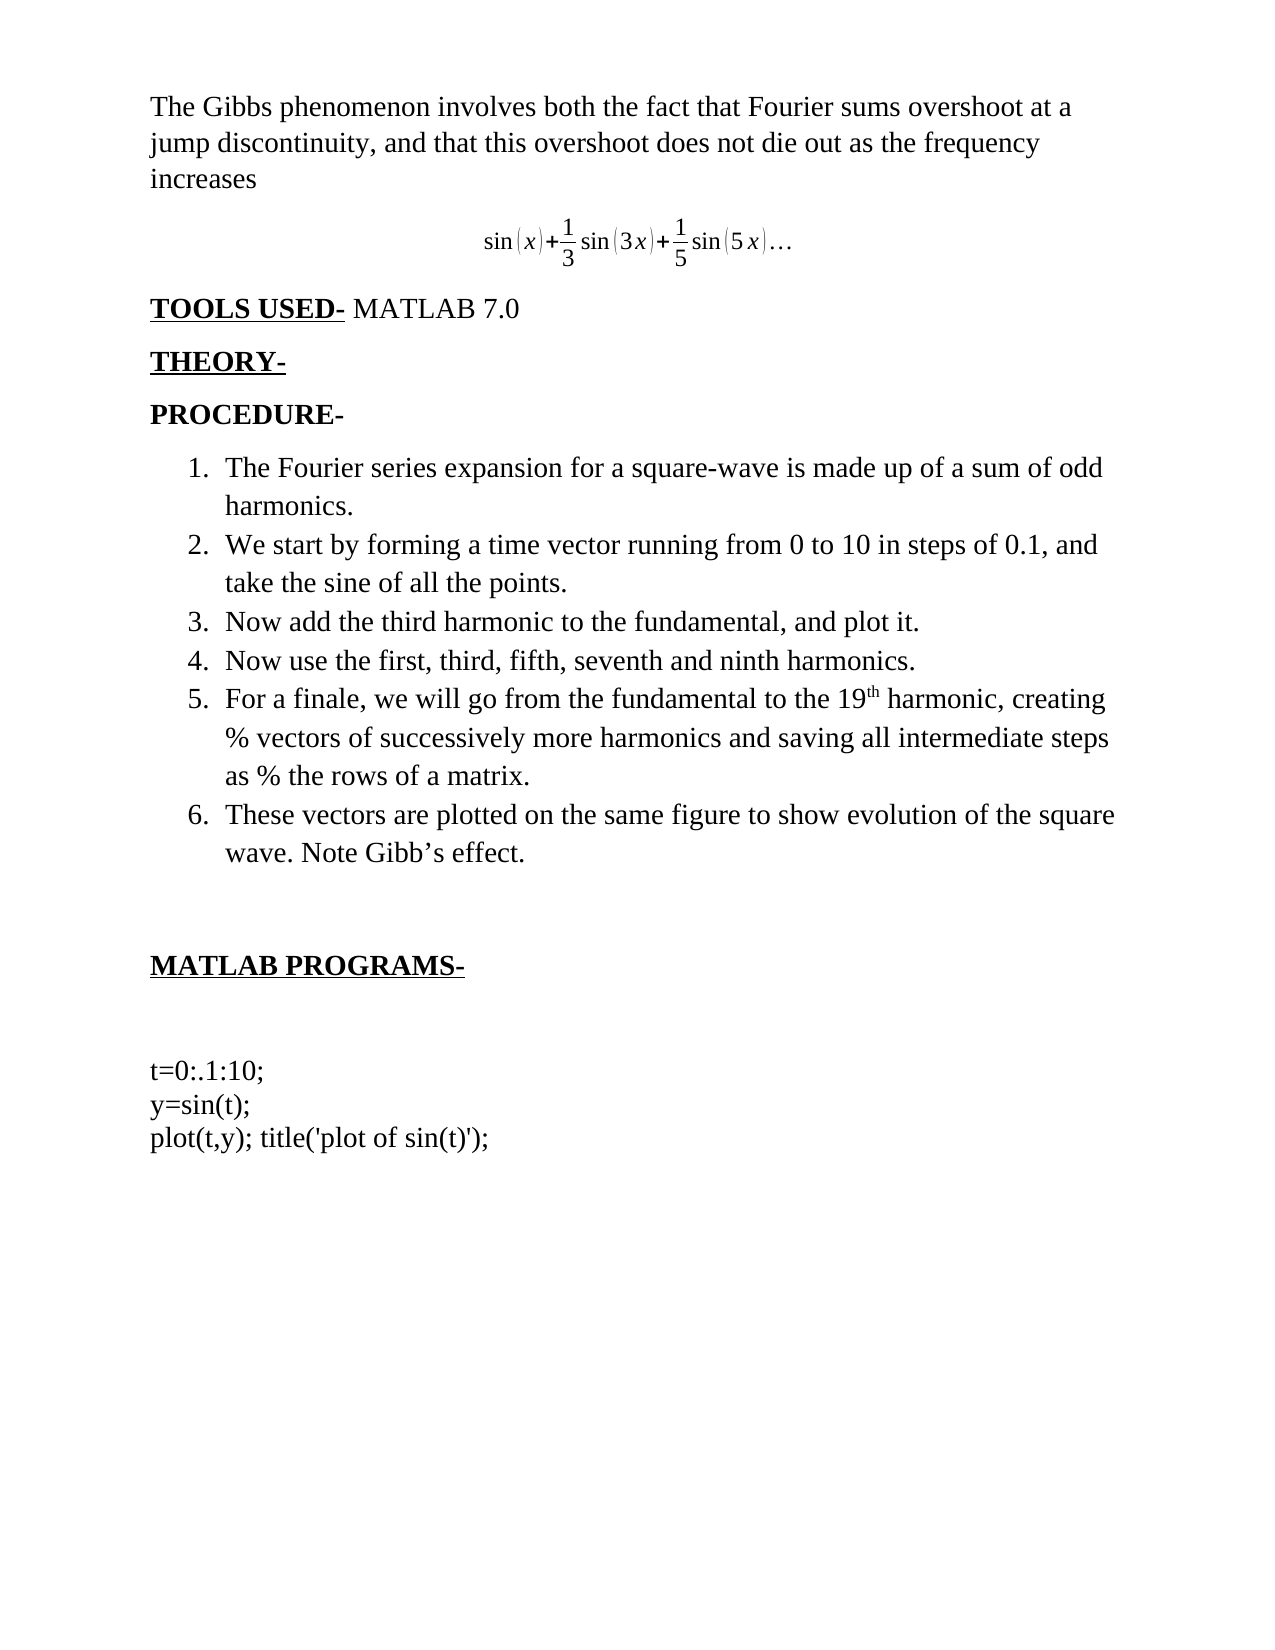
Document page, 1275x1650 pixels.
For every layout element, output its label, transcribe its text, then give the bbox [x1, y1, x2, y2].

list For a finale, we will go from the fundamental to the 19th harmonic, creating % vectors of successively more harmonics and saving all intermediate steps as % the rows of a matrix. [187, 681, 1125, 792]
text PROCEDURE- [150, 397, 1125, 431]
text TOOLS USED- MATLAB 7.0 [150, 292, 1125, 325]
list We start by forming a time vector running from 0 to 10 in steps of 0.1, and take the sine of all the points. [187, 527, 1125, 599]
list These vectors are plotted on the same figure to show evolution of the square wave. Note Gibb’s effect. [187, 797, 1125, 869]
list Now use the first, third, fifth, seventh and ninth harmonics. [187, 643, 1125, 676]
text THEORY- [150, 344, 1125, 378]
list Now add the third harmonic to the fundamental, and plot it. [187, 604, 1125, 638]
text MATLAB PROGRAMS- [150, 948, 1125, 981]
text plot(t,y); title('plot of sin(t)'); [150, 1120, 1125, 1154]
text y=sin(t); [150, 1087, 1125, 1120]
text t=0:.1:10; [150, 1053, 1125, 1087]
text The Gibbs phenomenon involves both the fact that Fourier sums overshoot at a jump discontinuity, and that this overshoot does not die out as the frequency increases [150, 89, 1125, 194]
list The Fourier series expansion for a square-wave is made up of a sum of odd harmonics. [187, 450, 1125, 522]
